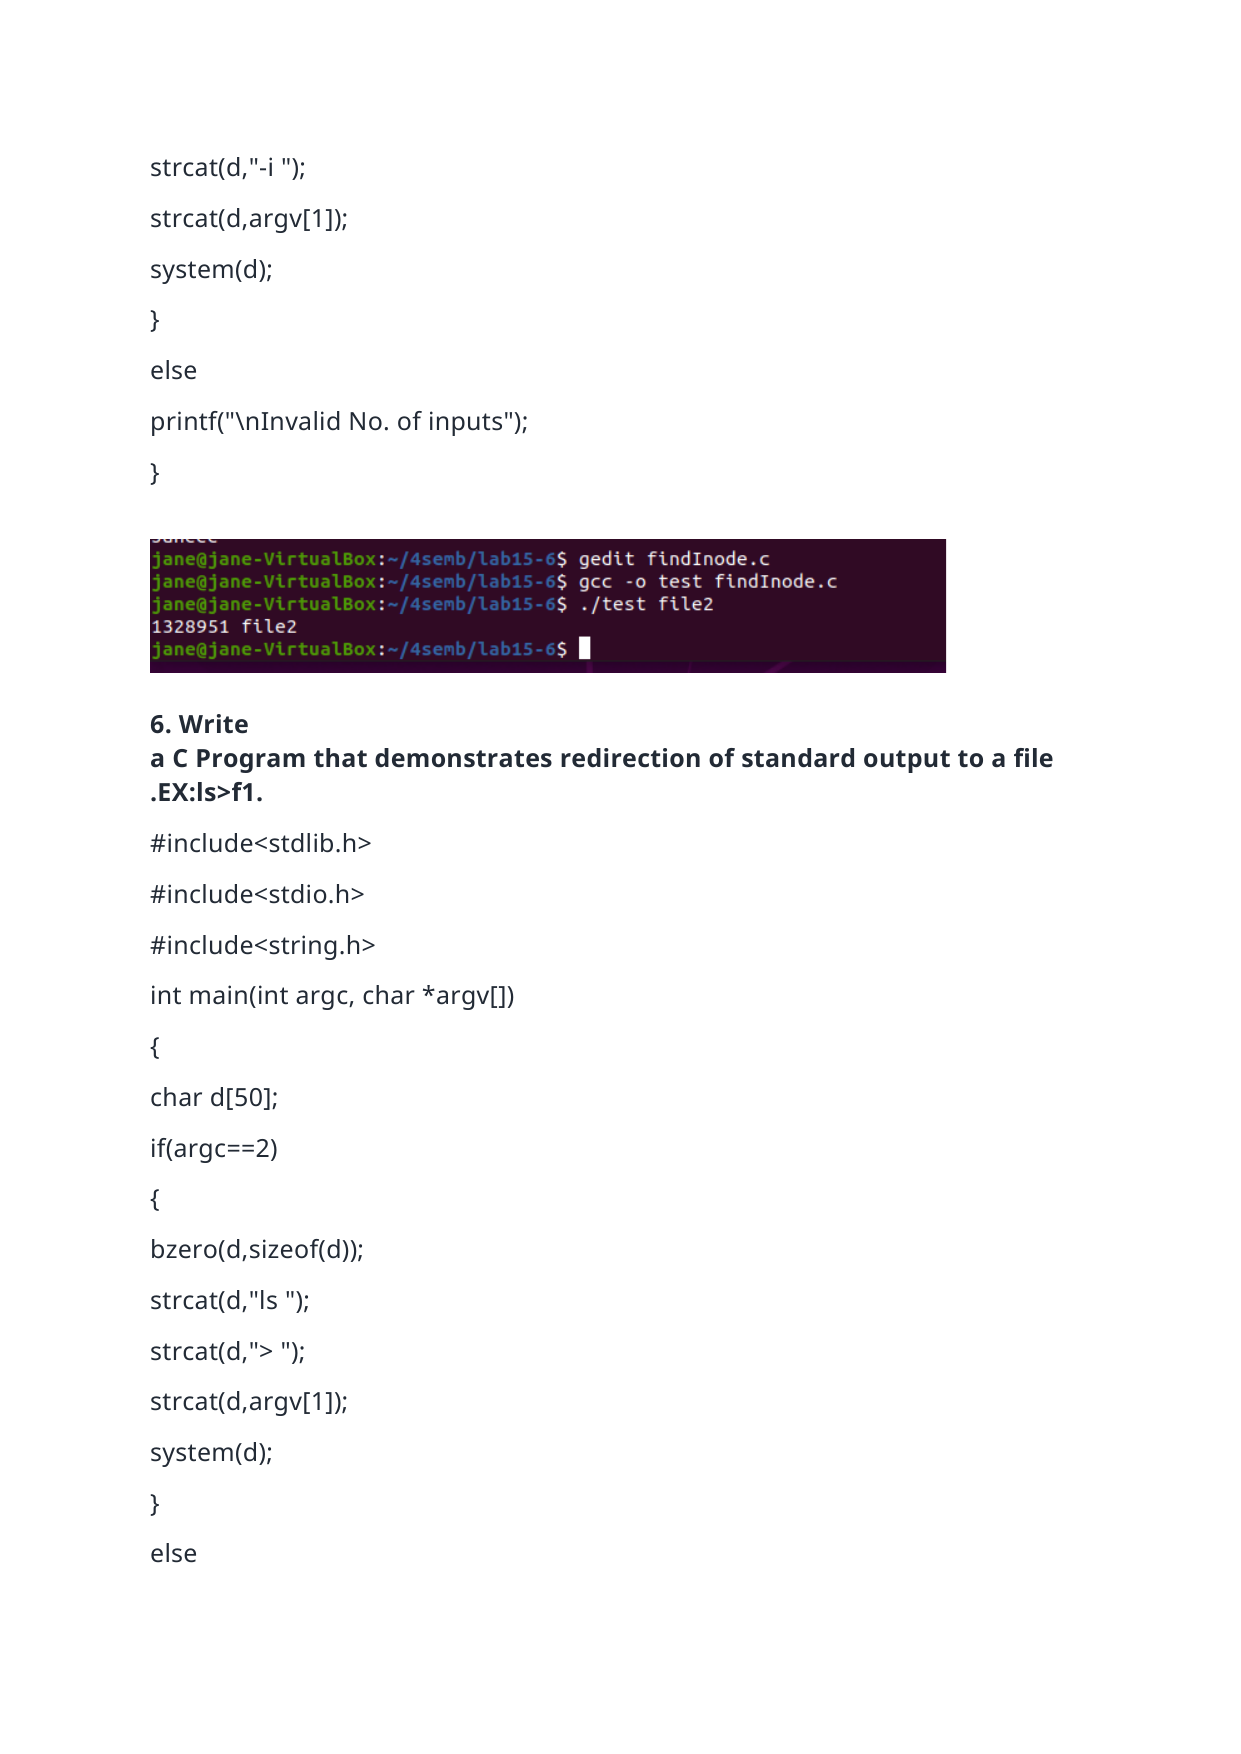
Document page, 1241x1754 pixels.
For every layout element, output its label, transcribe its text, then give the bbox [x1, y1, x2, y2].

text system(d); [150, 1434, 1090, 1469]
text strcat(d,"-i "); [150, 150, 1090, 184]
text if(argc==2) [150, 1130, 1090, 1164]
text #include<string.h> [150, 927, 1090, 961]
text else [150, 1536, 1090, 1570]
text strcat(d,"ls "); [150, 1282, 1090, 1316]
text char d[50]; [150, 1079, 1090, 1113]
text strcat(d,"> "); [150, 1333, 1090, 1367]
text strcat(d,argv[1]); [150, 201, 1090, 235]
picture [150, 539, 947, 673]
text int main(int argc, char *argv[]) [150, 978, 1090, 1012]
text #include<stdlib.h> [150, 826, 1090, 860]
text else [150, 353, 1090, 387]
text } [150, 1485, 1090, 1519]
text { [150, 1029, 1090, 1063]
text } [150, 302, 1090, 336]
text strcat(d,argv[1]); [150, 1384, 1090, 1418]
text printf("\nInvalid No. of inputs"); [150, 404, 1090, 438]
text bzero(d,sizeof(d)); [150, 1232, 1090, 1266]
text system(d); [150, 251, 1090, 286]
text } [150, 454, 1090, 488]
text { [150, 1181, 1090, 1215]
text #include<stdio.h> [150, 877, 1090, 911]
